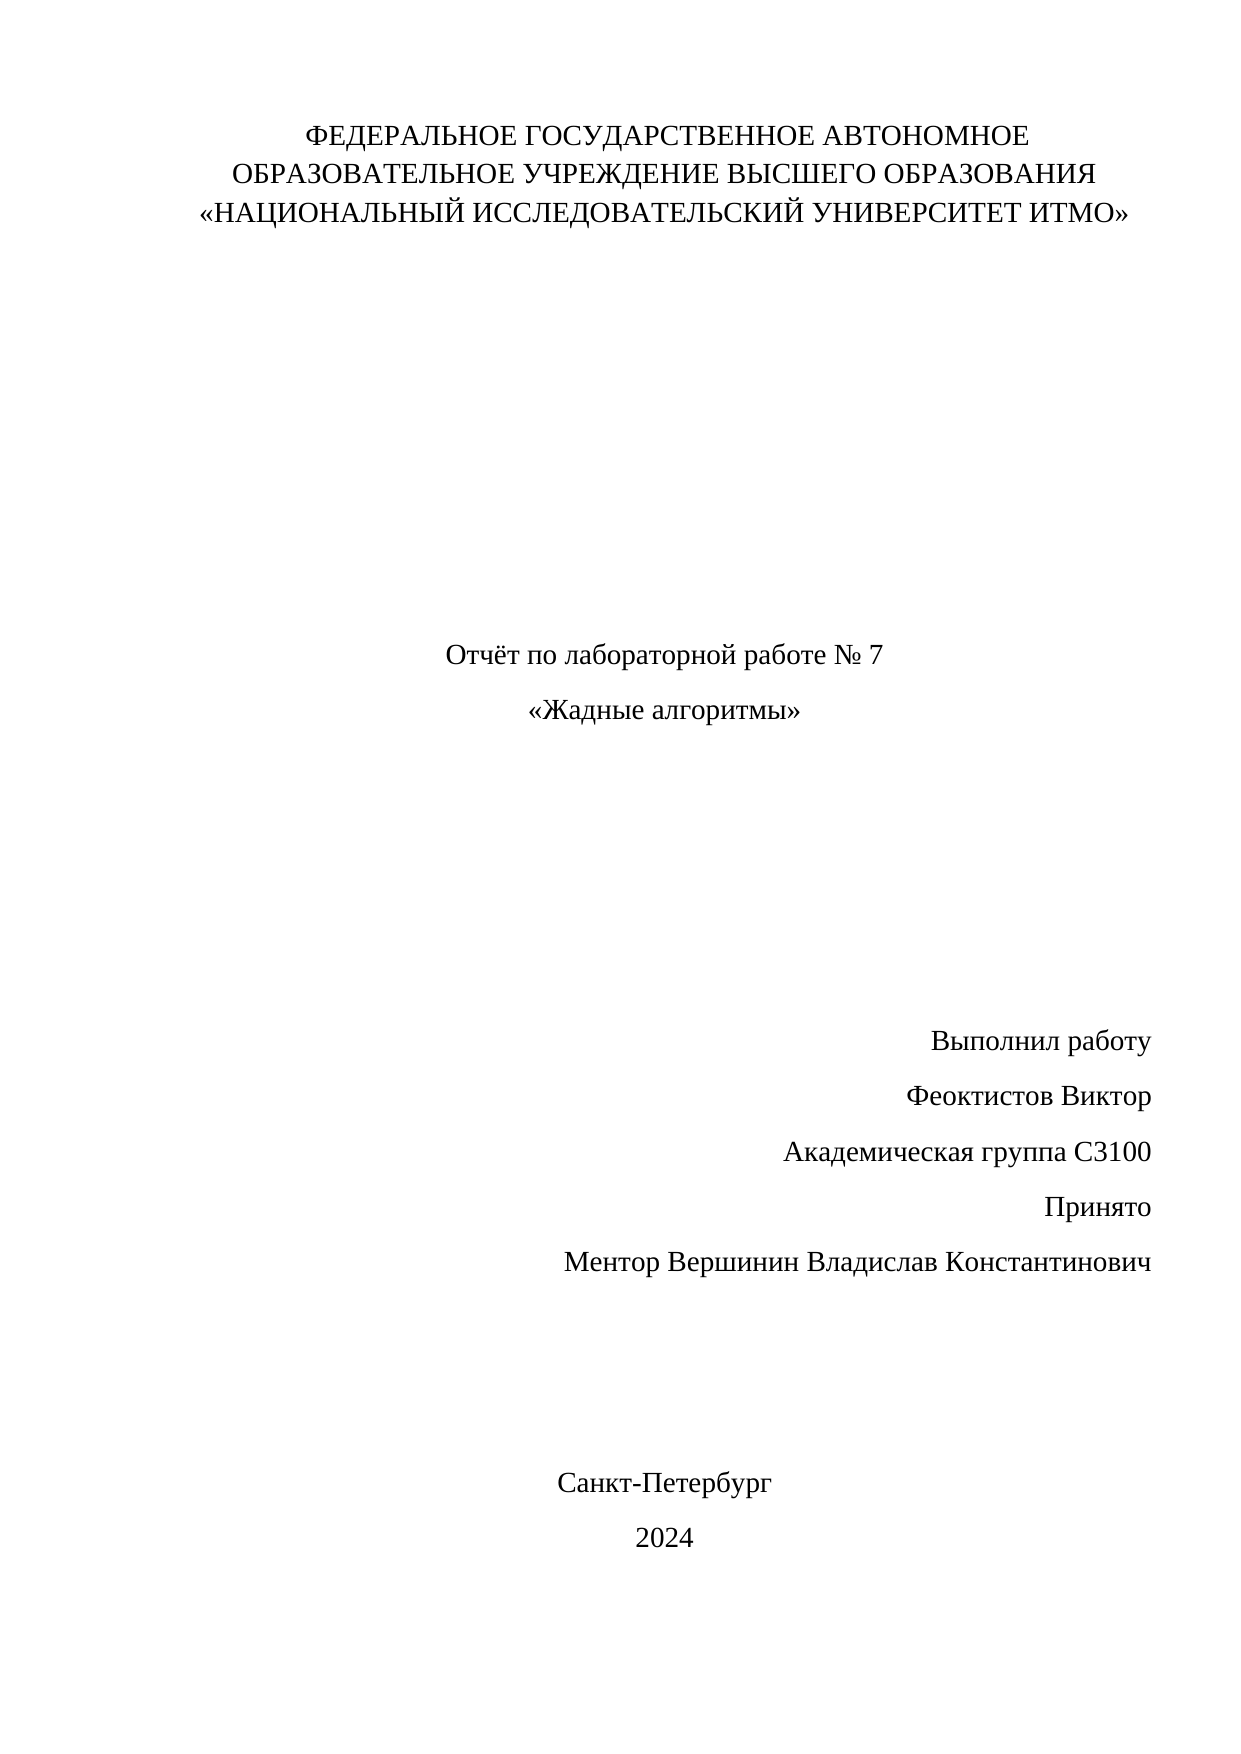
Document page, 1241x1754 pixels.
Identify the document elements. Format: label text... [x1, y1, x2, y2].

text Феоктистов Виктор [177, 1078, 1152, 1112]
text Принято [177, 1189, 1152, 1222]
text ФЕДЕРАЛЬНОЕ ГОСУДАРСТВЕННОЕ АВТОНОМНОЕ ОБРАЗОВАТЕЛЬНОЕ УЧРЕЖДЕНИЕ ВЫСШЕГО ОБРАЗОВАНИЯ [177, 118, 1152, 190]
text Академическая группа C3100 [177, 1134, 1152, 1167]
text Отчёт по лабораторной работе № 7 [177, 637, 1152, 670]
text Выполнил работу [177, 1023, 1152, 1057]
text «Жадные алгоритмы» [177, 692, 1152, 726]
text Санкт-Петербург [177, 1465, 1152, 1498]
text «НАЦИОНАЛЬНЫЙ ИССЛЕДОВАТЕЛЬСКИЙ УНИВЕРСИТЕТ ИТМО» [177, 195, 1152, 229]
text Ментор Вершинин Владислав Константинович [177, 1244, 1152, 1278]
text 2024 [177, 1520, 1152, 1554]
